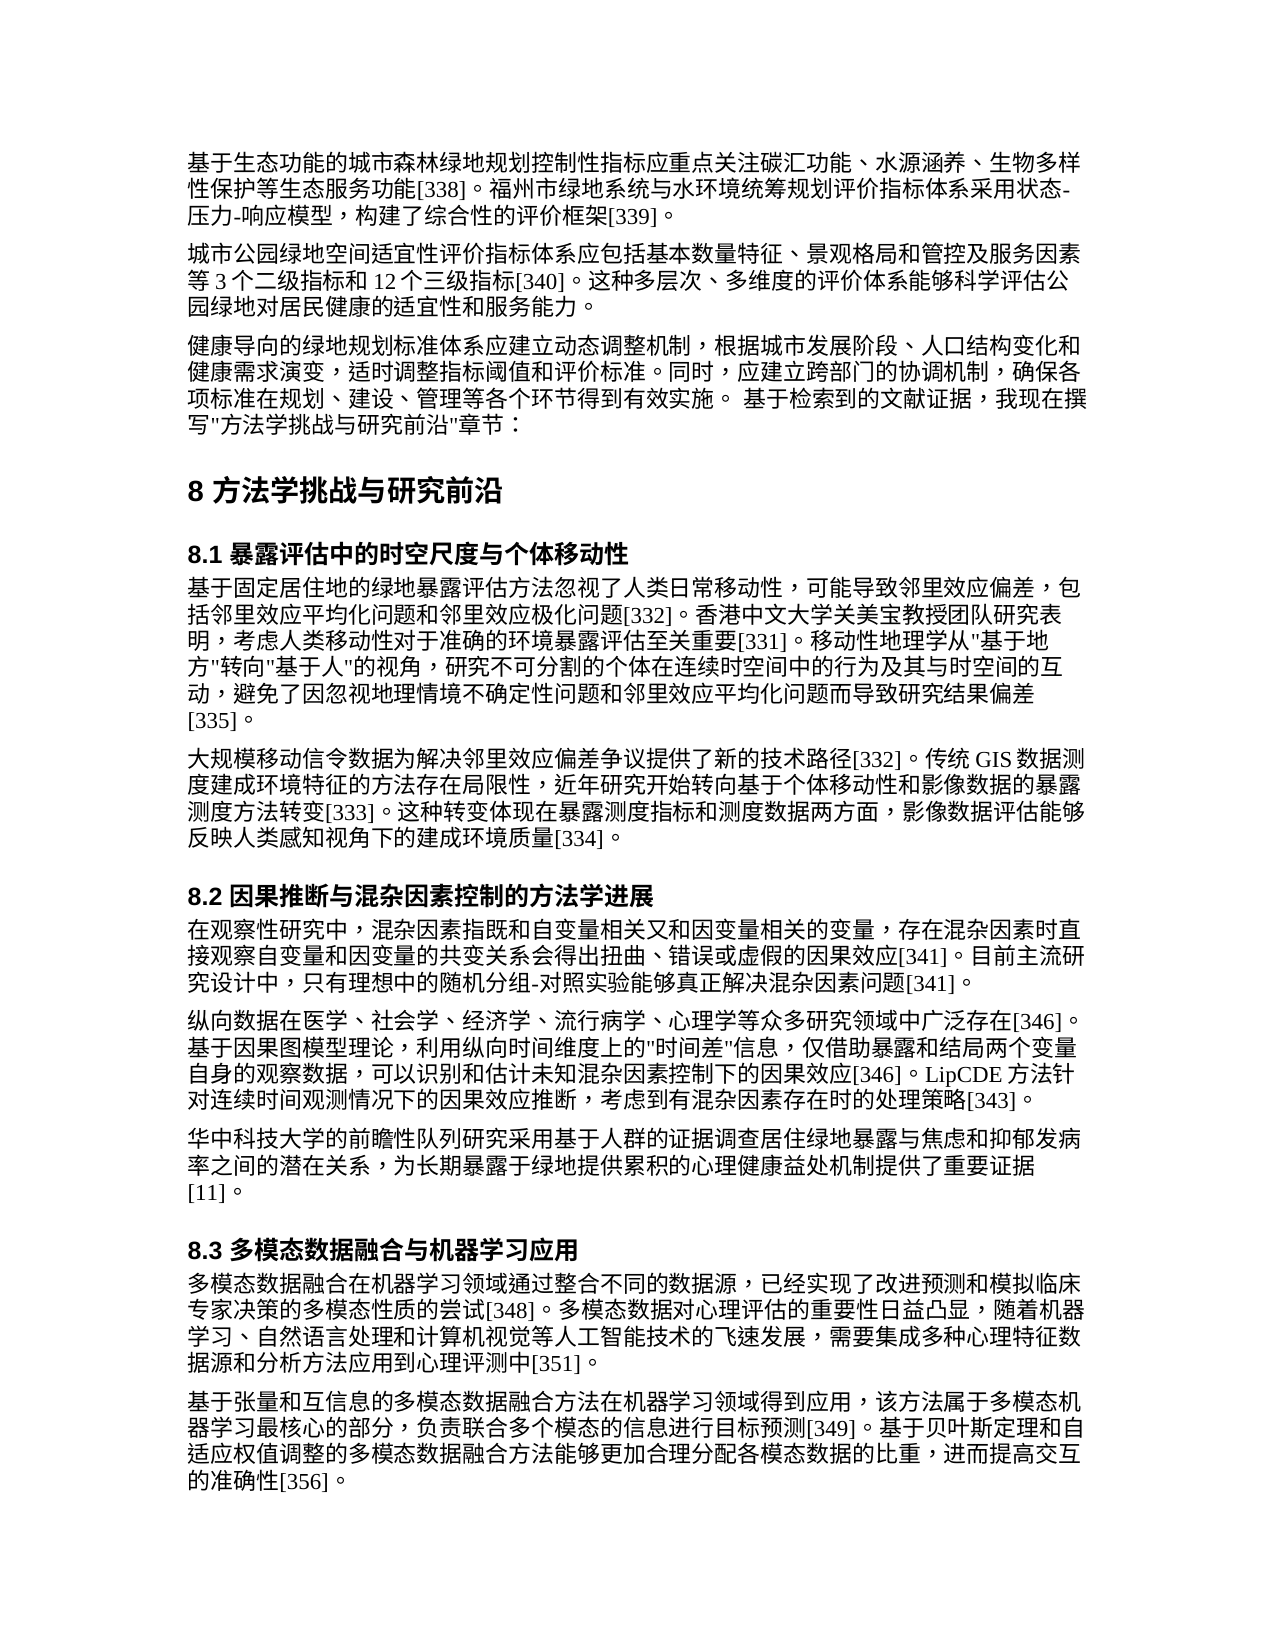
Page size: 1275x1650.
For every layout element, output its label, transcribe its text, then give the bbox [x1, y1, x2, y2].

subtitle 8.2 因果推断与混杂因素控制的方法学进展 [187, 876, 1087, 913]
text 基于固定居住地的绿地暴露评估方法忽视了人类日常移动性，可能导致邻里效应偏差，包括邻里效应平均化问题和邻里效应极化问题[332]。香港中文大学关美宝教授团队研究表明，考虑人类移动性对于准确的环境暴露评估至关重要[331]。移动性地理学从"基于地方"转向"基于人"的视角，研究不可分割的个体在连续时空间中的行为及其与时空间的互动，避免了因忽视地理情境不确定性问题和邻里效应平均化问题而导致研究结果偏差[335]。 [187, 575, 1087, 733]
text 健康导向的绿地规划标准体系应建立动态调整机制，根据城市发展阶段、人口结构变化和健康需求演变，适时调整指标阈值和评价标准。同时，应建立跨部门的协调机制，确保各项标准在规划、建设、管理等各个环节得到有效实施。 基于检索到的文献证据，我现在撰写"方法学挑战与研究前沿"章节： [187, 333, 1087, 438]
text 华中科技大学的前瞻性队列研究采用基于人群的证据调查居住绿地暴露与焦虑和抑郁发病率之间的潜在关系，为长期暴露于绿地提供累积的心理健康益处机制提供了重要证据[11]。 [187, 1126, 1087, 1205]
subtitle 8 方法学挑战与研究前沿 [187, 468, 1087, 510]
text 在观察性研究中，混杂因素指既和自变量相关又和因变量相关的变量，存在混杂因素时直接观察自变量和因变量的共变关系会得出扭曲、错误或虚假的因果效应[341]。目前主流研究设计中，只有理想中的随机分组-对照实验能够真正解决混杂因素问题[341]。 [187, 917, 1087, 996]
text 城市公园绿地空间适宜性评价指标体系应包括基本数量特征、景观格局和管控及服务因素等3个二级指标和12个三级指标[340]。这种多层次、多维度的评价体系能够科学评估公园绿地对居民健康的适宜性和服务能力。 [187, 242, 1087, 321]
subtitle 8.1 暴露评估中的时空尺度与个体移动性 [187, 535, 1087, 571]
subtitle 8.3 多模态数据融合与机器学习应用 [187, 1230, 1087, 1267]
text 纵向数据在医学、社会学、经济学、流行病学、心理学等众多研究领域中广泛存在[346]。基于因果图模型理论，利用纵向时间维度上的"时间差"信息，仅借助暴露和结局两个变量自身的观察数据，可以识别和估计未知混杂因素控制下的因果效应[346]。LipCDE方法针对连续时间观测情况下的因果效应推断，考虑到有混杂因素存在时的处理策略[343]。 [187, 1008, 1087, 1114]
text 大规模移动信令数据为解决邻里效应偏差争议提供了新的技术路径[332]。传统GIS数据测度建成环境特征的方法存在局限性，近年研究开始转向基于个体移动性和影像数据的暴露测度方法转变[333]。这种转变体现在暴露测度指标和测度数据两方面，影像数据评估能够反映人类感知视角下的建成环境质量[334]。 [187, 746, 1087, 851]
text 基于张量和互信息的多模态数据融合方法在机器学习领域得到应用，该方法属于多模态机器学习最核心的部分，负责联合多个模态的信息进行目标预测[349]。基于贝叶斯定理和自适应权值调整的多模态数据融合方法能够更加合理分配各模态数据的比重，进而提高交互的准确性[356]。 [187, 1389, 1087, 1494]
text 基于生态功能的城市森林绿地规划控制性指标应重点关注碳汇功能、水源涵养、生物多样性保护等生态服务功能[338]。福州市绿地系统与水环境统筹规划评价指标体系采用状态-压力-响应模型，构建了综合性的评价框架[339]。 [187, 150, 1087, 229]
text 多模态数据融合在机器学习领域通过整合不同的数据源，已经实现了改进预测和模拟临床专家决策的多模态性质的尝试[348]。多模态数据对心理评估的重要性日益凸显，随着机器学习、自然语言处理和计算机视觉等人工智能技术的飞速发展，需要集成多种心理特征数据源和分析方法应用到心理评测中[351]。 [187, 1271, 1087, 1376]
